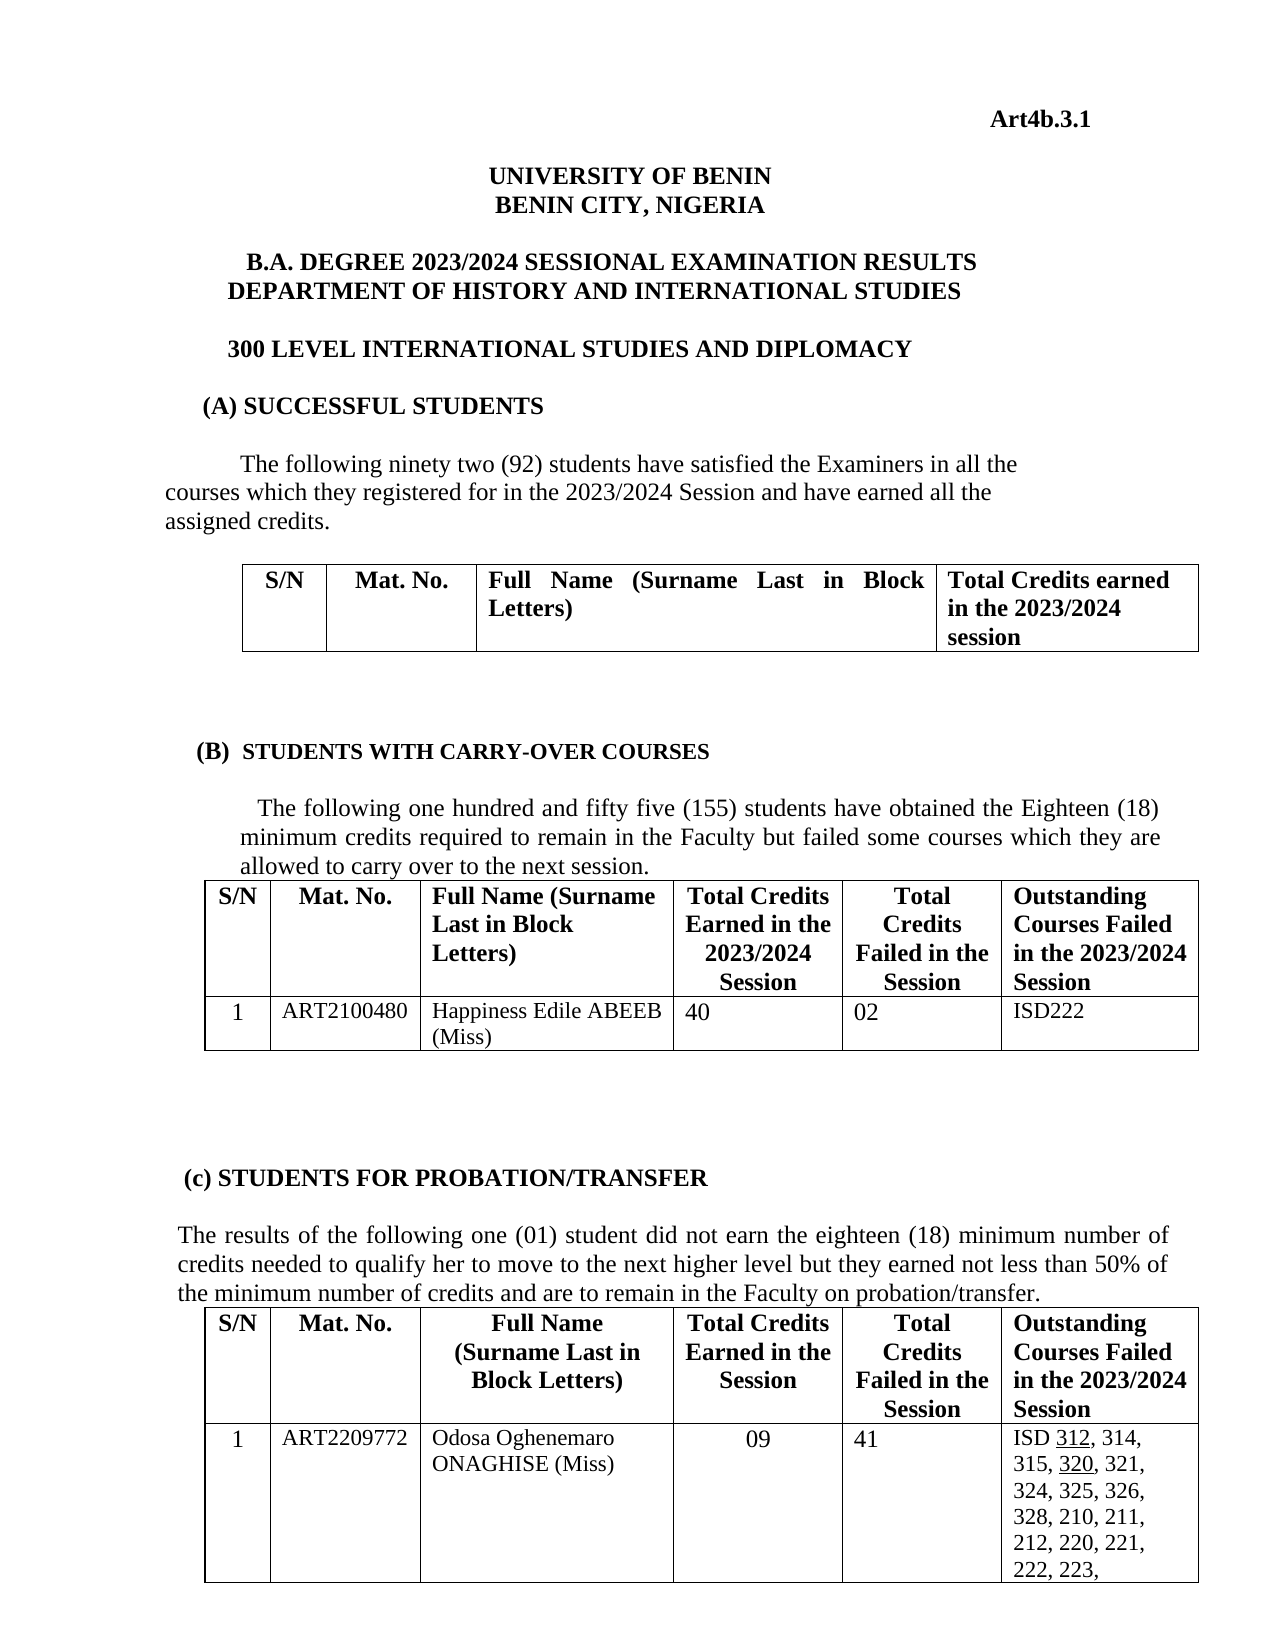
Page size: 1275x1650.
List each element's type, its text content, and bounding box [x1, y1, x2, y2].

table_header Outstanding Courses Failed in the 2023/2024 Session [1002, 881, 1198, 996]
text B.A. DEGREE 2023/2024 SESSIONAL EXAMINATION RESULTS [90, 247, 1170, 276]
table_header Total Credits Failed in the Session [843, 1308, 1001, 1423]
table_header Mat. No. [327, 565, 476, 651]
table_cell 09 [674, 1424, 842, 1582]
table_header Full Name (Surname Last in Block Letters) [421, 881, 673, 996]
list 300 LEVEL INTERNATIONAL STUDIES AND DIPLOMACY [209, 334, 1170, 362]
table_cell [1002, 1424, 1198, 1582]
table_cell 02 [843, 997, 1001, 1049]
table_header S/N [243, 565, 326, 651]
table_cell ART2209772 [271, 1424, 420, 1582]
table_header S/N [206, 1308, 270, 1423]
table_header Total Credits Earned in the Session [674, 1308, 842, 1423]
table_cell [421, 1424, 673, 1582]
table_header Mat. No. [271, 1308, 420, 1423]
table_header Mat. No. [271, 881, 420, 996]
table_cell 40 [674, 997, 842, 1049]
table_header Full Name (Surname Last in Block Letters) [477, 565, 936, 651]
text Art4b.3.1 [990, 104, 1170, 132]
table_header Full Name (Surname Last in Block Letters) [421, 1308, 673, 1423]
text (c) STUDENTS FOR PROBATION/TRANSFER [90, 1163, 1170, 1192]
text DEPARTMENT OF HISTORY AND INTERNATIONAL STUDIES [90, 276, 1170, 305]
table_header Total Credits earned in the 2023/2024 session [937, 565, 1198, 651]
table_header S/N [206, 881, 270, 996]
table_cell ISD222 [1002, 997, 1198, 1049]
text (B) STUDENTS WITH CARRY-OVER COURSES [165, 736, 1170, 765]
table_header Outstanding Courses Failed in the 2023/2024 Session [1002, 1308, 1198, 1423]
table_cell 41 [843, 1424, 1001, 1582]
table_header Total Credits Earned in the 2023/2024 Session [674, 881, 842, 996]
text (A) SUCCESSFUL STUDENTS [90, 391, 1170, 420]
text BENIN CITY, NIGERIA [90, 190, 1170, 219]
table_header Total Credits Failed in the Session [843, 881, 1001, 996]
table_cell 1 [206, 1424, 270, 1582]
table_cell Happiness Edile ABEEB (Miss) [421, 997, 673, 1049]
text The following one hundred and fifty five (155) students have obtained the Eighteen (18) minimum credits required to remain in the Faculty but failed some courses which they are allowed to carry over to the next session. [165, 793, 1170, 880]
list The results of the following one (01) student did not earn the eighteen (18) minimum number of credits needed to qualify her to move to the next higher level but they earned not less than 50% of the minimum number of credits and are to remain in the Faculty on probation/transfer. [177, 1221, 1170, 1307]
list The following ninety two (92) students have satisfied the Examiners in all the courses which they registered for in the 2023/2024 Session and have earned all the assigned credits. [127, 449, 1170, 535]
table_cell 1 [206, 997, 270, 1049]
text UNIVERSITY OF BENIN [90, 161, 1170, 190]
table_cell ART2100480 [271, 997, 420, 1049]
